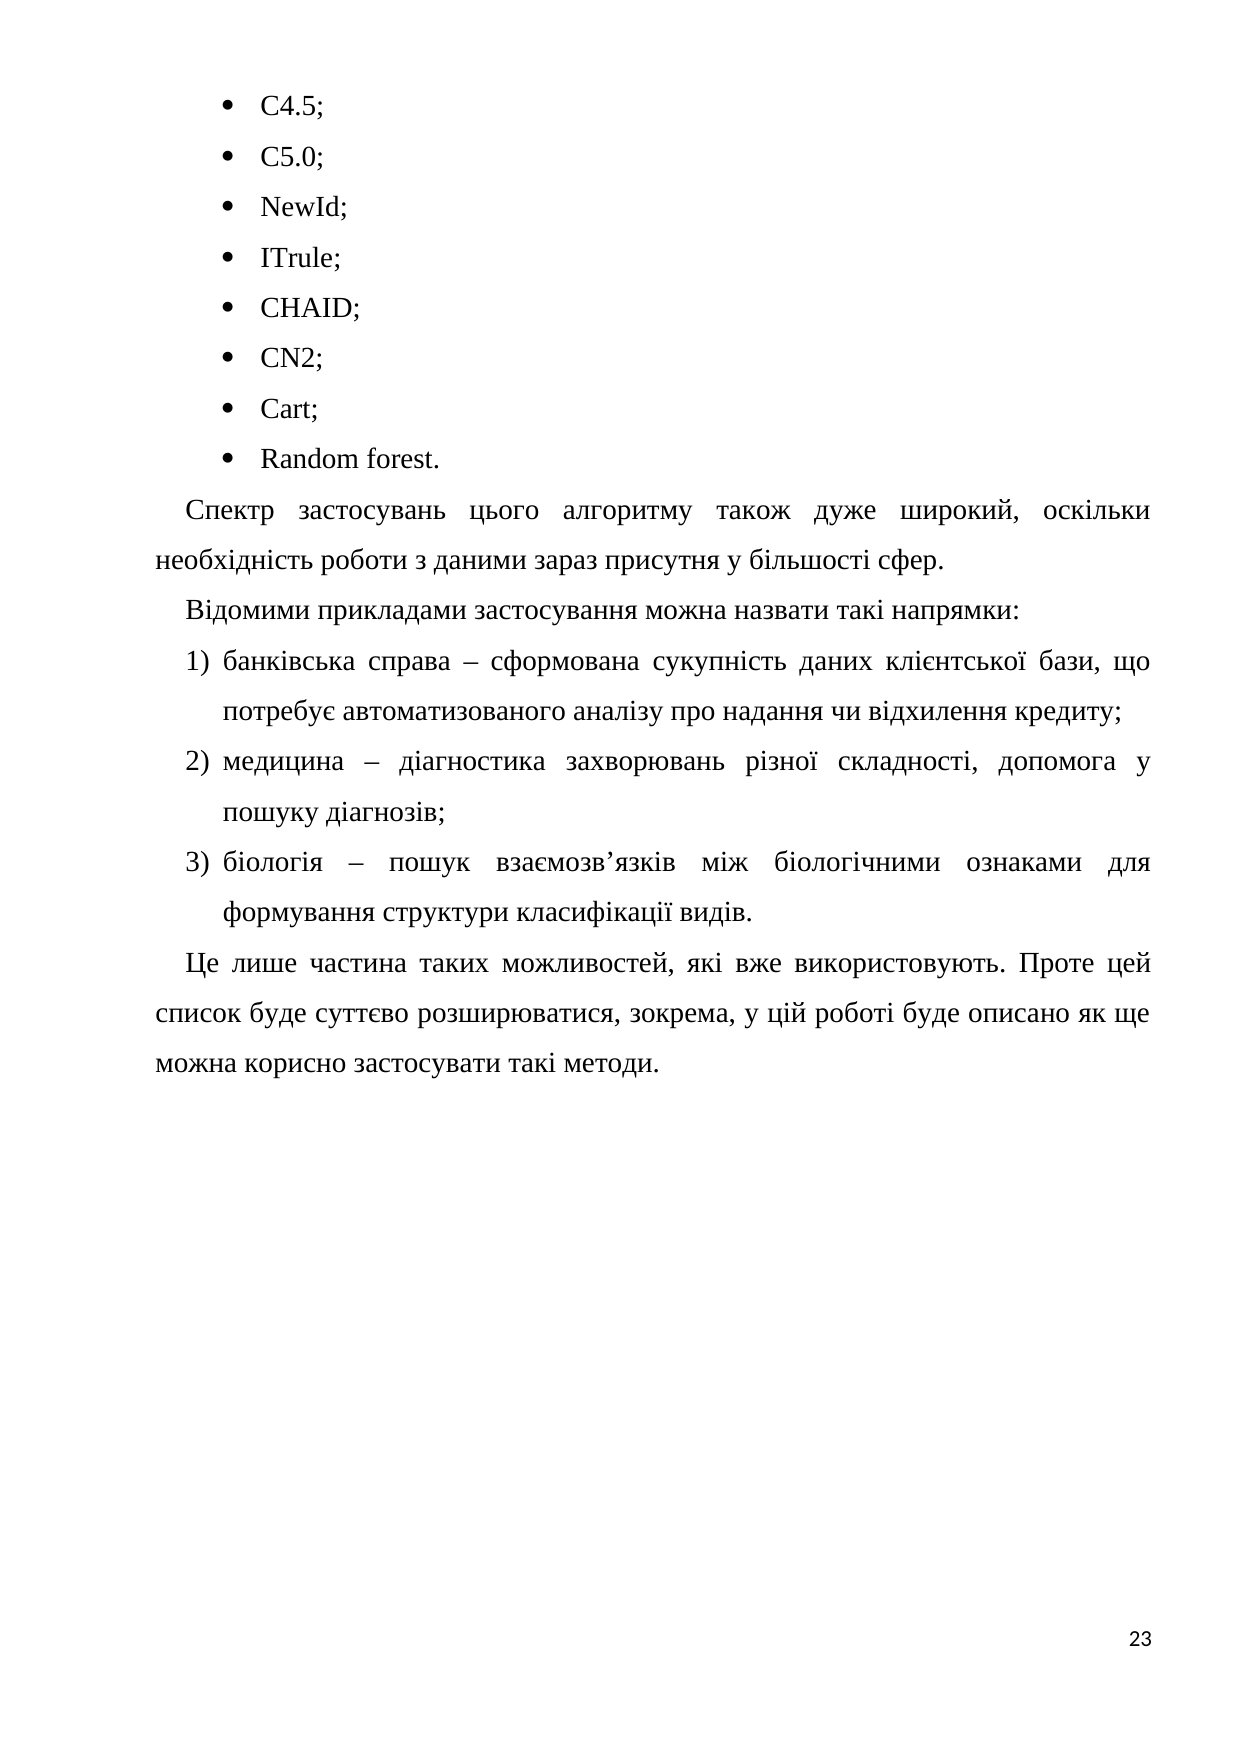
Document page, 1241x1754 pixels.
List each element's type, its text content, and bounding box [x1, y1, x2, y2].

list C5.0; [223, 139, 1152, 173]
list CN2; [223, 341, 1152, 374]
text Це лише частина таких можливостей, які вже використовують. Проте цей список буде суттєво розширюватися, зокрема, у цій роботі буде описано як ще можна корисно застосувати такі методи. [155, 945, 1152, 1079]
text Відомими прикладами застосування можна назвати такі напрямки: [155, 592, 1152, 626]
list NewId; [223, 189, 1152, 223]
list Cart; [223, 391, 1152, 425]
list C4.5; [223, 88, 1152, 122]
list біологія – пошук взаємозв’язків між біологічними ознаками для формування структури класифікації видів. [185, 844, 1152, 928]
list Random forest. [223, 441, 1152, 475]
list медицина – діагностика захворювань різної складності, допомога у пошуку діагнозів; [185, 743, 1152, 827]
list ITrule; [223, 240, 1152, 273]
list CHAID; [223, 290, 1152, 324]
text Спектр застосувань цього алгоритму також дуже широкий, оскільки необхідність роботи з даними зараз присутня у більшості сфер. [155, 492, 1152, 576]
list банківська справа – сформована сукупність даних клієнтської бази, що потребує автоматизованого аналізу про надання чи відхилення кредиту; [185, 643, 1152, 727]
